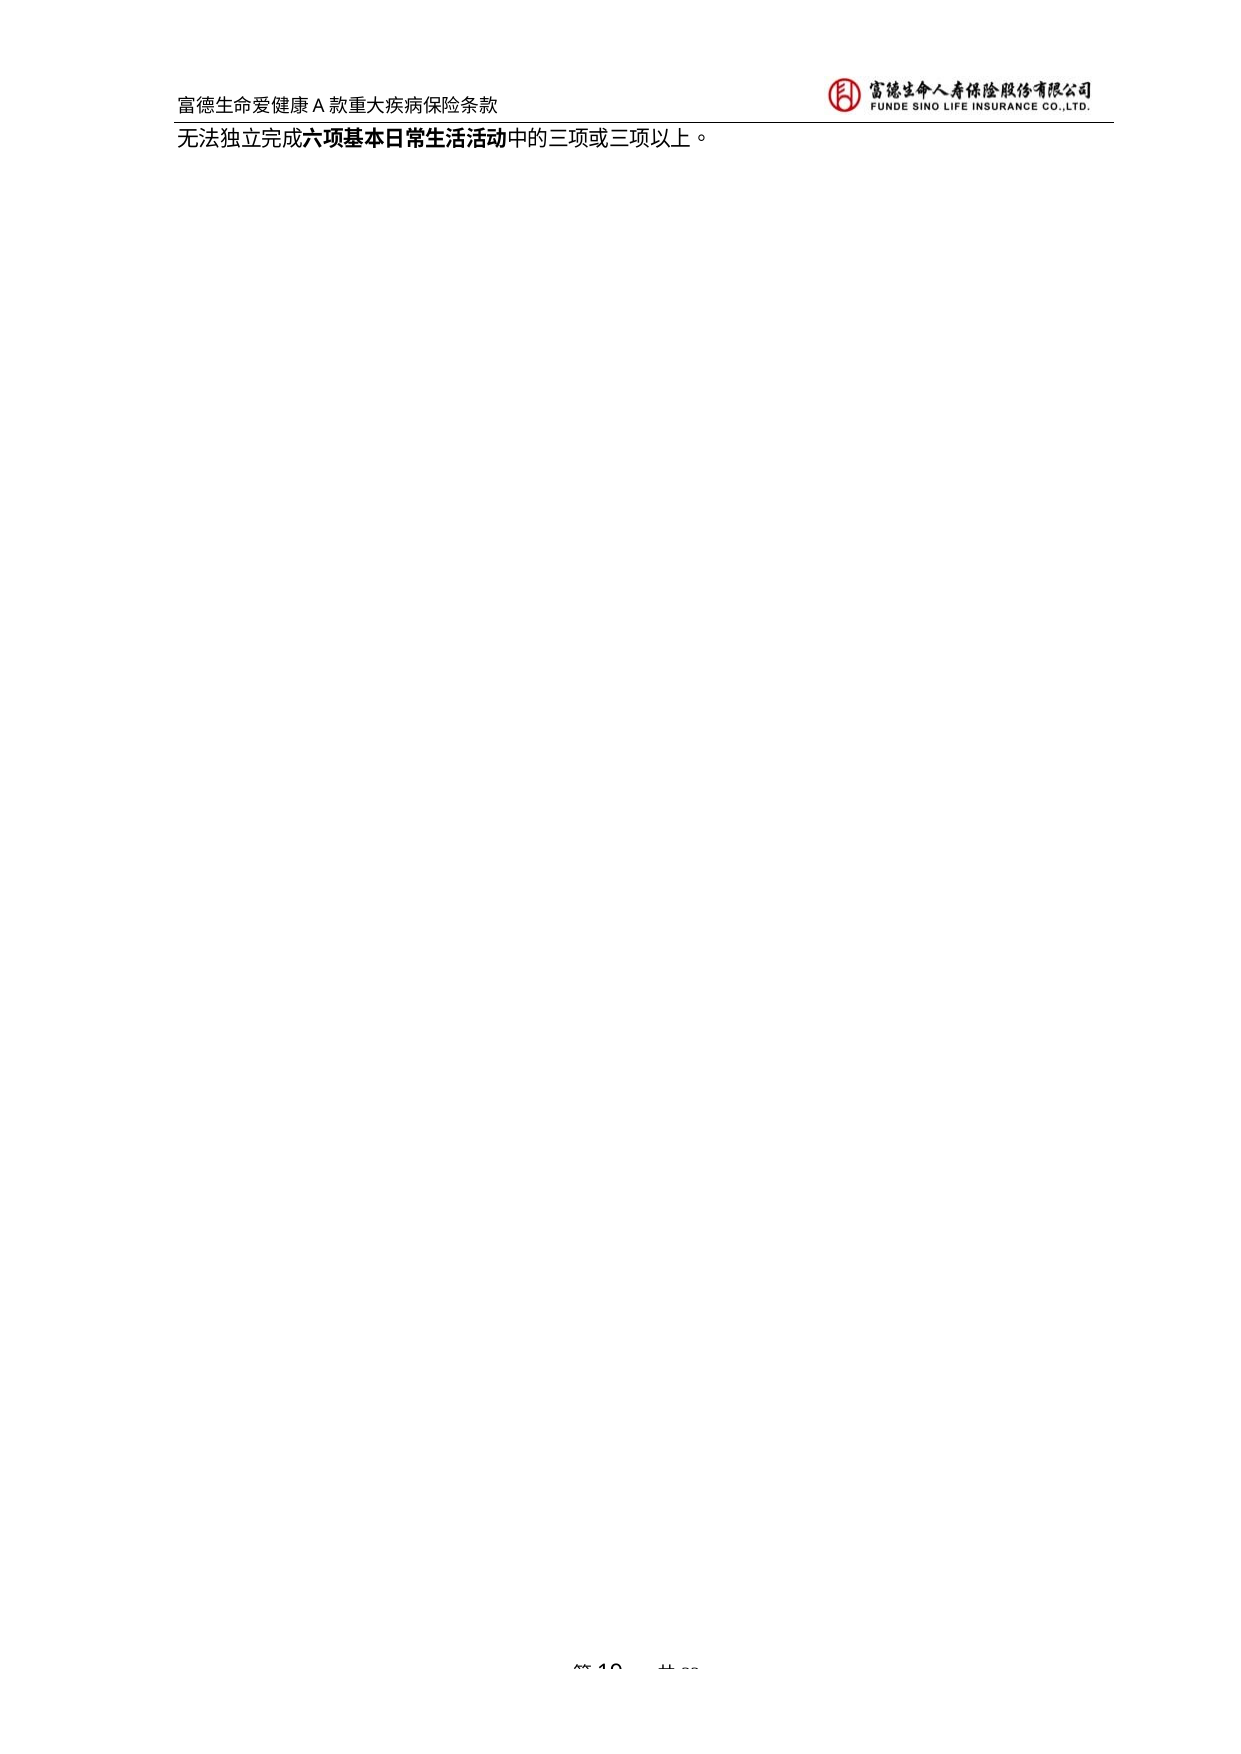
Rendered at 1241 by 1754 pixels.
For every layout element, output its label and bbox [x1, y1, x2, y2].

text [177, 123, 1118, 153]
picture [824, 76, 1092, 115]
